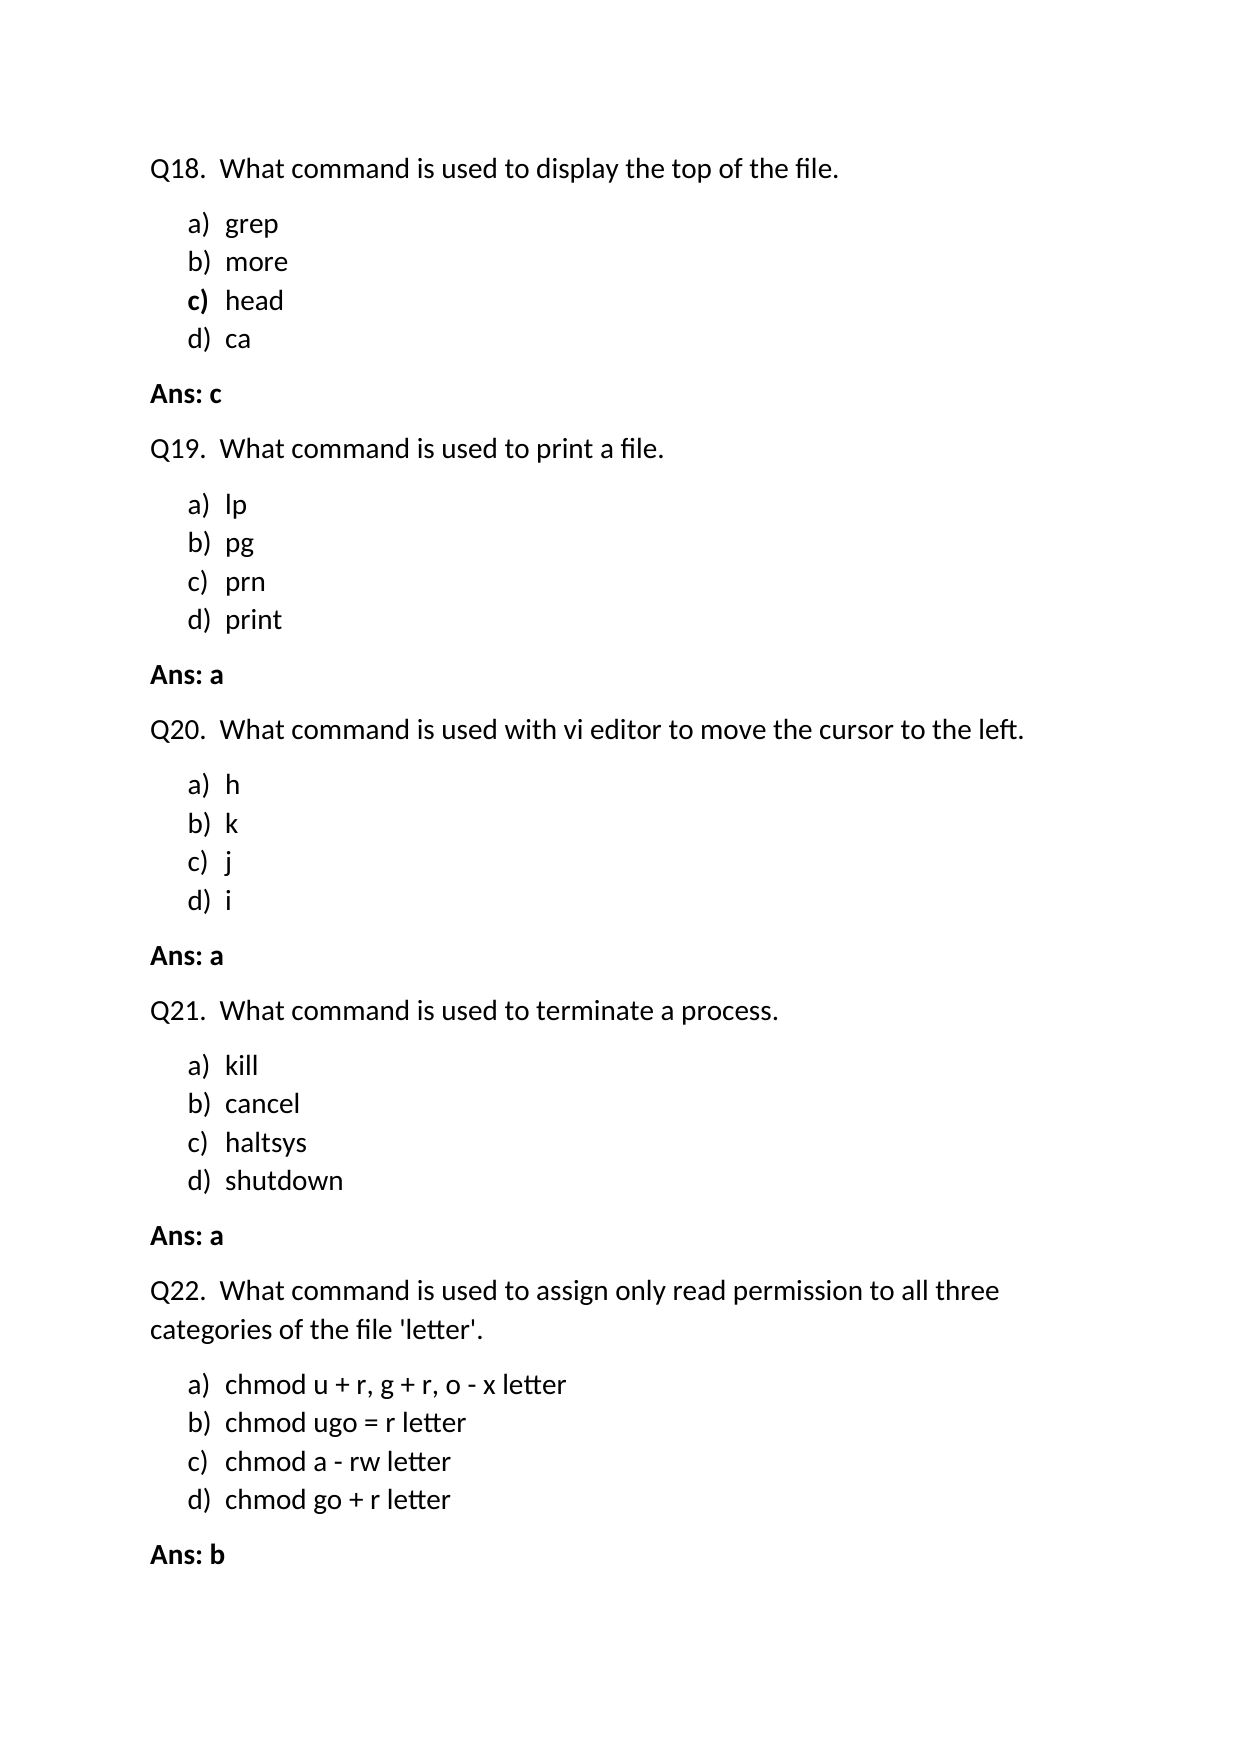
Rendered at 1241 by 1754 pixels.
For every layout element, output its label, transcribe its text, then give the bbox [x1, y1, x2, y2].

list k [187, 805, 1090, 840]
text Ans: c [150, 376, 1090, 411]
list cancel [187, 1085, 1090, 1121]
text Q20. What command is used with vi editor to move the cursor to the left. [150, 711, 1090, 747]
list chmod u + r, g + r, o - x letter [187, 1366, 1090, 1402]
text Ans: b [150, 1536, 1090, 1572]
list chmod ugo = r letter [187, 1404, 1090, 1440]
list h [187, 766, 1090, 802]
list shutdown [187, 1162, 1090, 1198]
list lp [187, 486, 1090, 521]
list chmod a - rw letter [187, 1443, 1090, 1478]
list haltsys [187, 1124, 1090, 1159]
text Ans: a [150, 656, 1090, 692]
list more [187, 243, 1090, 279]
list prn [187, 563, 1090, 598]
list head [187, 282, 1090, 318]
list chmod go + r letter [187, 1481, 1090, 1517]
list j [187, 843, 1090, 879]
text Q22. What command is used to assign only read permission to all three categories of the file 'letter'. [150, 1272, 1090, 1347]
list i [187, 882, 1090, 917]
list grep [187, 205, 1090, 241]
text Ans: a [150, 937, 1090, 972]
list pg [187, 524, 1090, 560]
list ca [187, 320, 1090, 356]
list kill [187, 1047, 1090, 1083]
text Q18. What command is used to display the top of the file. [150, 150, 1090, 186]
list print [187, 601, 1090, 637]
text Q21. What command is used to terminate a process. [150, 992, 1090, 1027]
text Q19. What command is used to print a file. [150, 431, 1090, 466]
text Ans: a [150, 1217, 1090, 1253]
